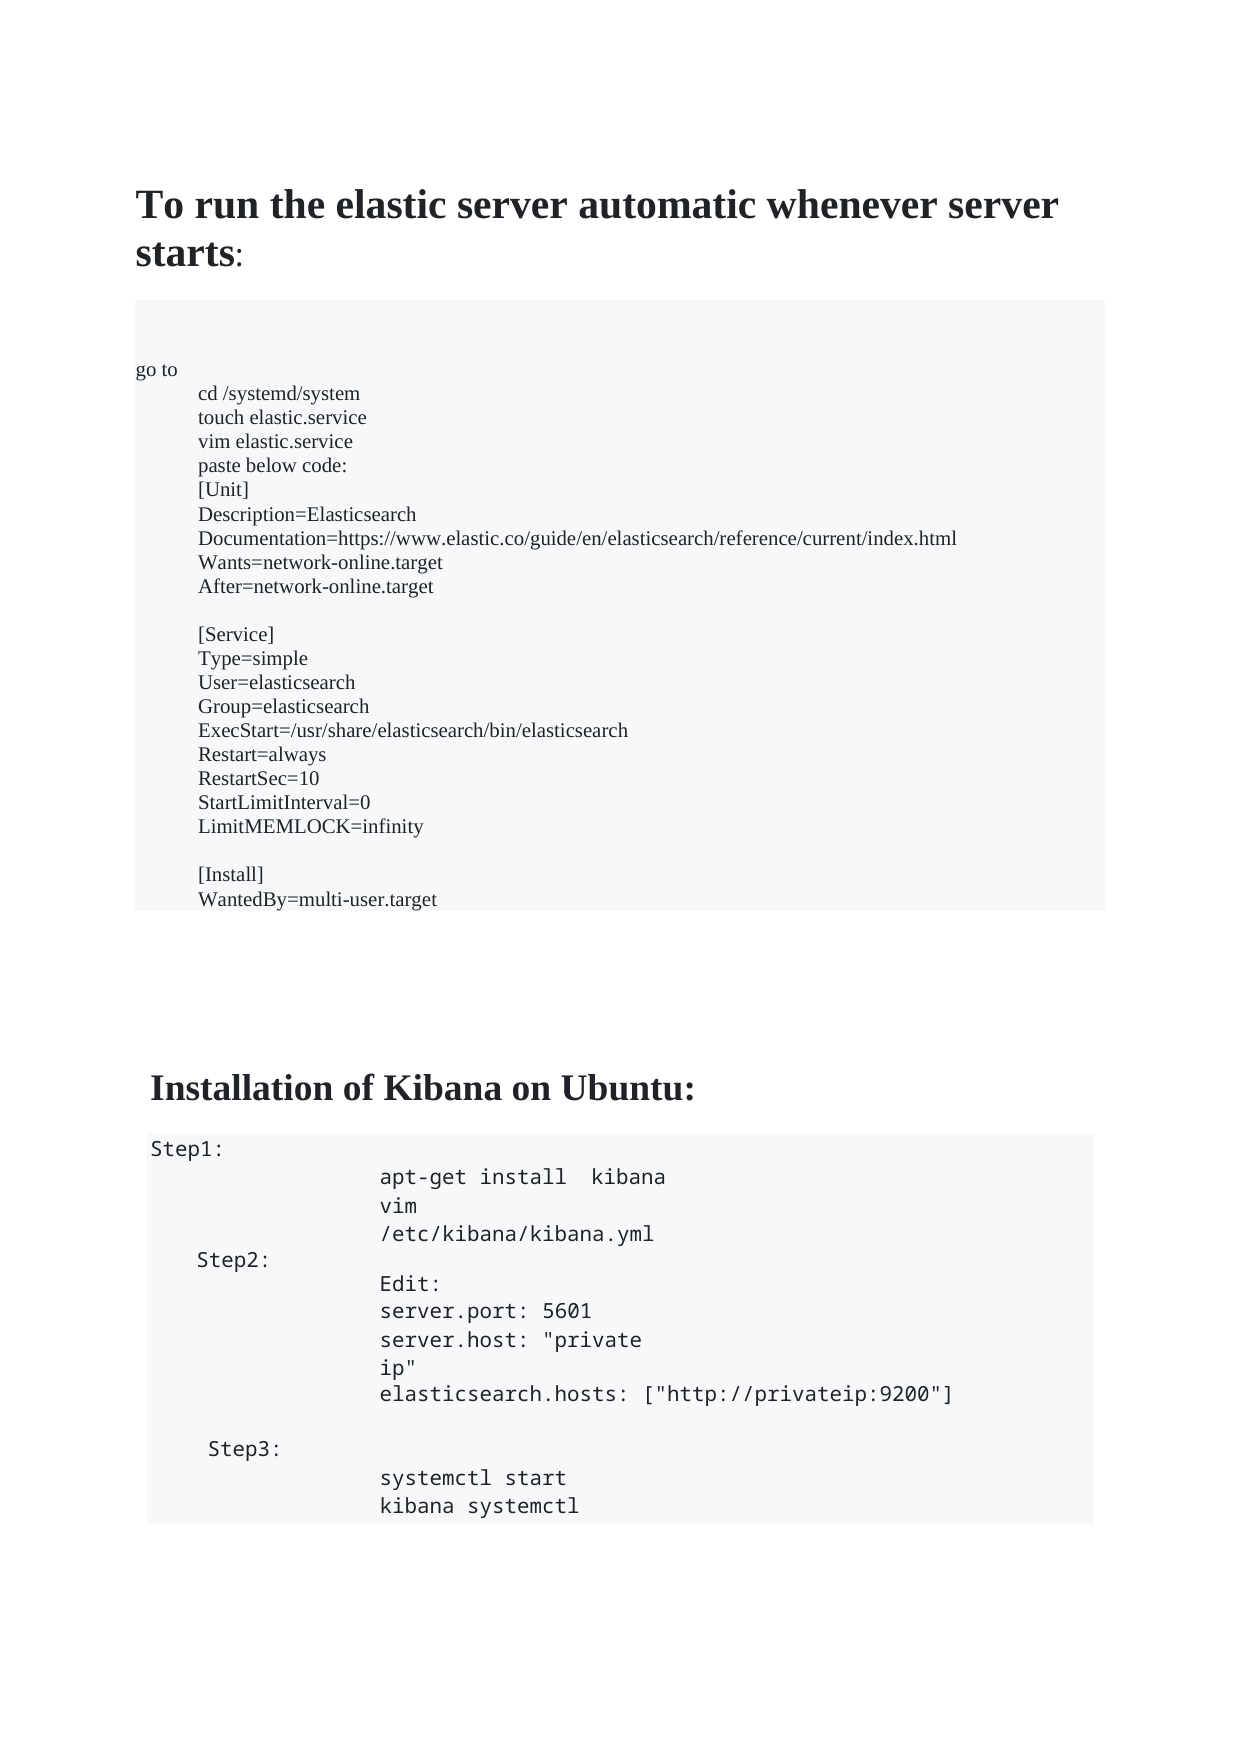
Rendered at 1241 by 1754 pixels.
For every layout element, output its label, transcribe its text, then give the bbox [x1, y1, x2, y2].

text LimitMEMLOCK=infinity [135, 814, 1105, 838]
text touch elastic.service [135, 405, 1105, 429]
text [Unit] [135, 477, 1105, 501]
text cd /systemd/system [135, 381, 1105, 405]
text vim elastic.service [135, 429, 1105, 453]
text Documentation=https://www.elastic.co/guide/en/elasticsearch/reference/current/index.html [135, 526, 1105, 549]
subtitle To run the elastic server automatic whenever server starts: [135, 179, 1105, 275]
text StartLimitInterval=0 [135, 790, 1105, 814]
subtitle Installation of Kibana on Ubuntu: [150, 1066, 1105, 1109]
text User=elasticsearch [135, 670, 1105, 694]
text Wants=network-online.target [135, 549, 1105, 574]
text Type=simple [135, 646, 1105, 670]
text Restart=always [135, 742, 1105, 766]
text ExecStart=/usr/share/elasticsearch/bin/elasticsearch [135, 718, 1105, 742]
text Description=Elasticsearch [135, 501, 1105, 526]
text [Service] [135, 622, 1105, 646]
text After=network-online.target [135, 574, 1105, 598]
text Group=elasticsearch [135, 694, 1105, 718]
text WantedBy=multi-user.target [135, 886, 1105, 911]
text [Install] [135, 862, 1105, 886]
text go to [135, 357, 1105, 381]
text RestartSec=10 [135, 766, 1105, 790]
text paste below code: [135, 453, 1105, 477]
